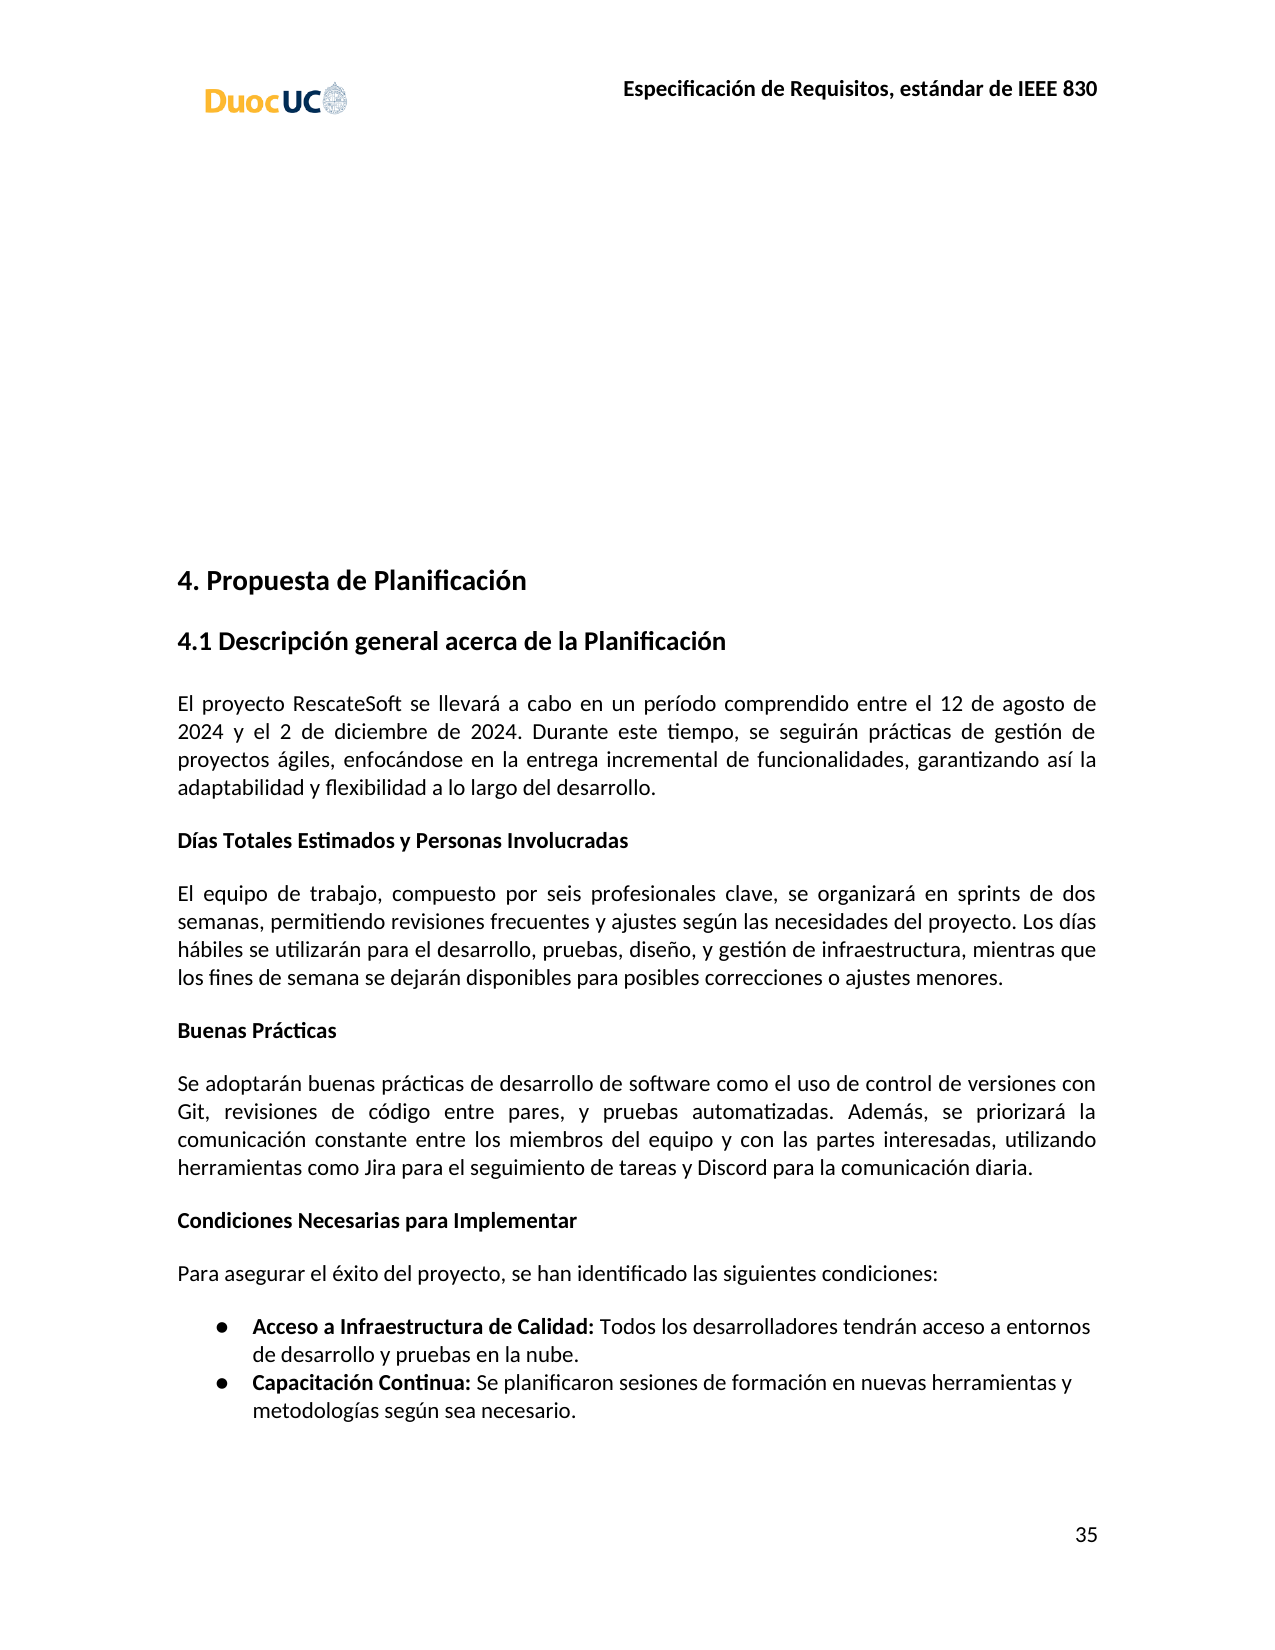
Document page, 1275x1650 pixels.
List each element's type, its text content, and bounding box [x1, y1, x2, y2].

subtitle 4.1 Descripción general acerca de la Planificación [177, 624, 1098, 657]
subtitle Días Totales Estimados y Personas Involucradas [177, 826, 1098, 854]
text El equipo de trabajo, compuesto por seis profesionales clave, se organizará en sprints de dos semanas, permitiendo revisiones frecuentes y ajustes según las necesidades del proyecto. Los días hábiles se utilizarán para el desarrollo, pruebas, diseño, y gestión de infraestructura, mientras que los fines de semana se dejarán disponibles para posibles correcciones o ajustes menores. [177, 879, 1098, 991]
picture [198, 78, 352, 117]
text Se adoptarán buenas prácticas de desarrollo de software como el uso de control de versiones con Git, revisiones de código entre pares, y pruebas automatizadas. Además, se priorizará la comunicación constante entre los miembros del equipo y con las partes interesadas, utilizando herramientas como Jira para el seguimiento de tareas y Discord para la comunicación diaria. [177, 1069, 1098, 1181]
text Para asegurar el éxito del proyecto, se han identificado las siguientes condiciones: [177, 1259, 1098, 1287]
list Acceso a Infraestructura de Calidad: Todos los desarrolladores tendrán acceso a entornos de desarrollo y pruebas en la nube. [215, 1312, 1098, 1368]
subtitle 4. Propuesta de Planificación [177, 562, 1098, 598]
list Capacitación Continua: Se planificaron sesiones de formación en nuevas herramientas y metodologías según sea necesario. [215, 1368, 1098, 1424]
subtitle Buenas Prácticas [177, 1016, 1098, 1044]
subtitle Condiciones Necesarias para Implementar [177, 1206, 1098, 1234]
text El proyecto RescateSoft se llevará a cabo en un período comprendido entre el 12 de agosto de 2024 y el 2 de diciembre de 2024. Durante este tiempo, se seguirán prácticas de gestión de proyectos ágiles, enfocándose en la entrega incremental de funcionalidades, garantizando así la adaptabilidad y flexibilidad a lo largo del desarrollo. [177, 689, 1098, 801]
